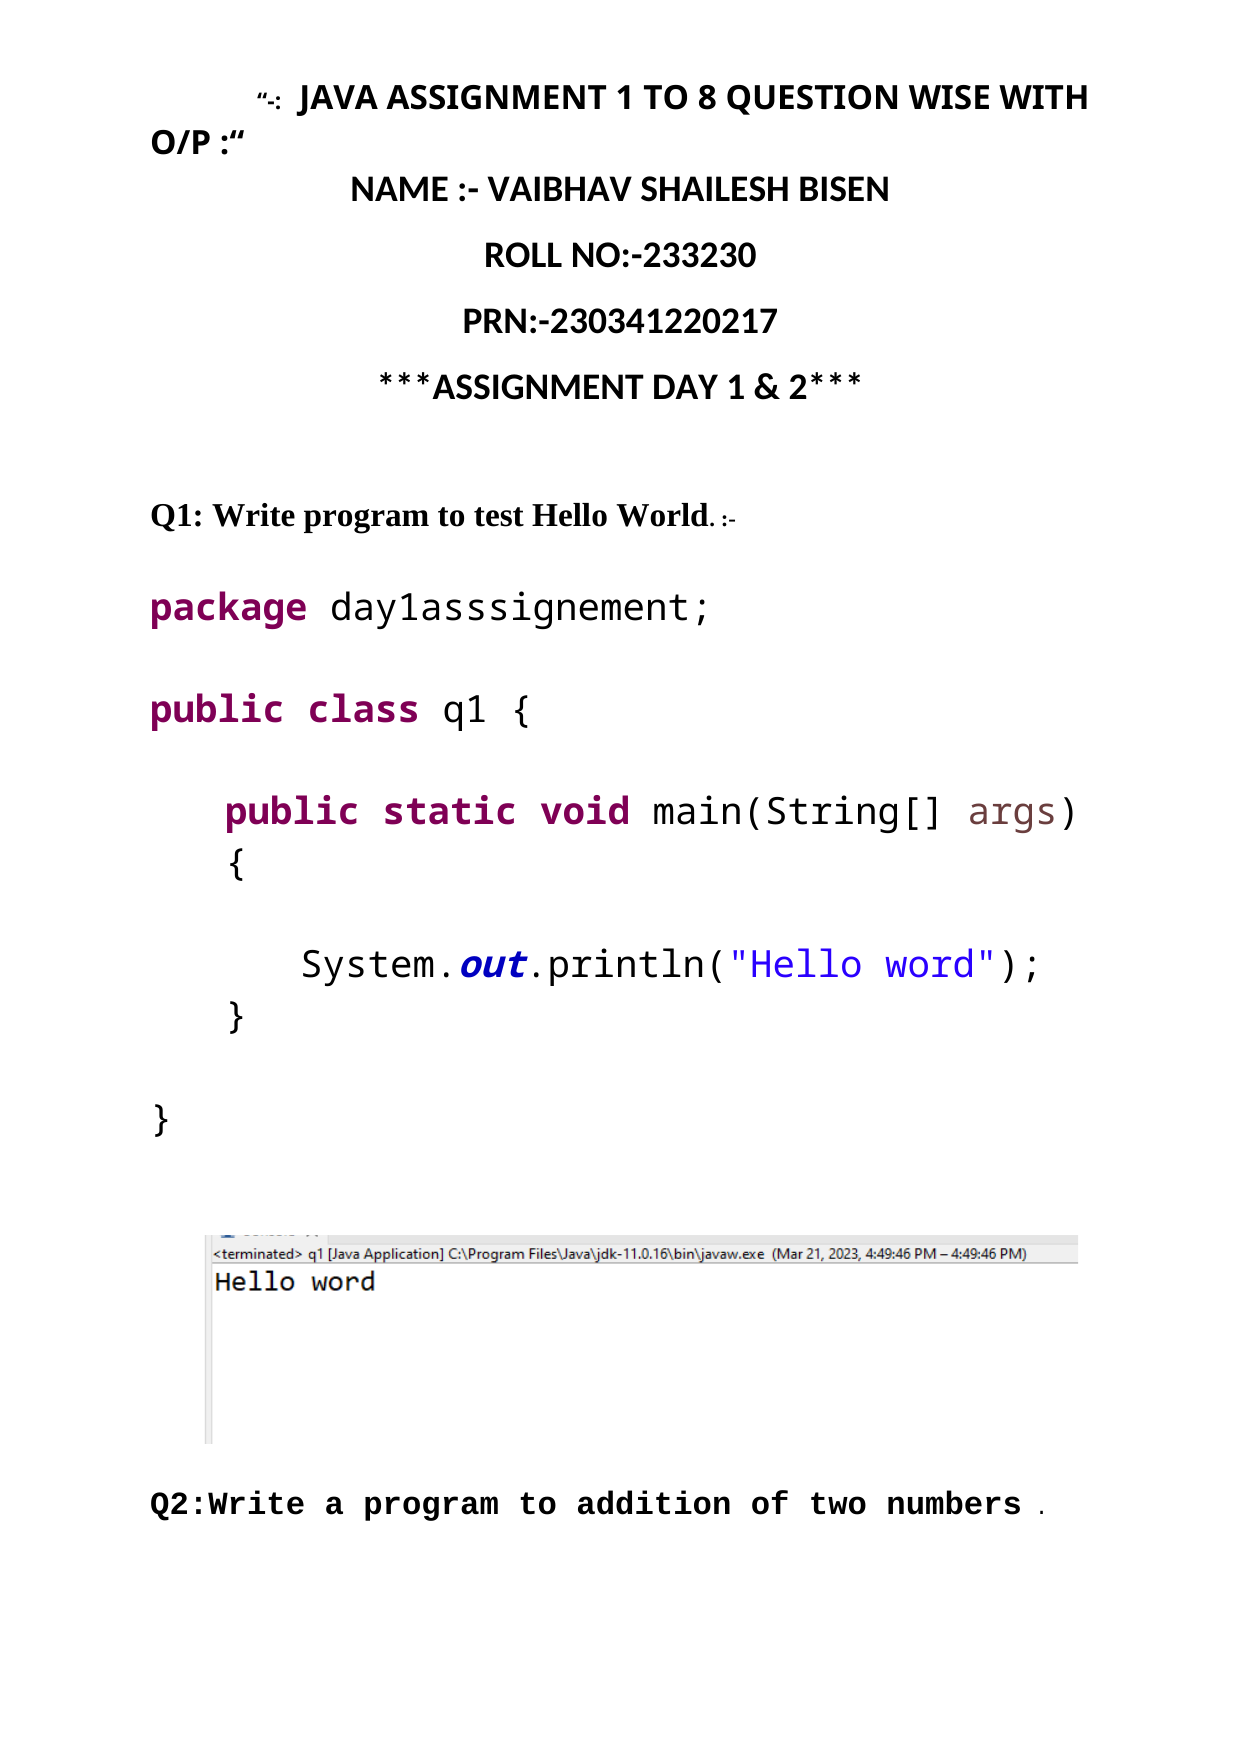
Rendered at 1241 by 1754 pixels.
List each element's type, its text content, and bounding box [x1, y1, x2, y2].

text public class q1 { [150, 683, 1090, 734]
text NAME :- VAIBHAV SHAILESH BISEN [150, 164, 1090, 210]
text Q2:Write a program to addition of two numbers . [150, 1487, 1090, 1524]
text ***ASSIGNMENT DAY 1 & 2*** [150, 363, 1090, 409]
text } [150, 1091, 1090, 1142]
text ROLL NO:-233230 [150, 231, 1090, 277]
text PRN:-230341220217 [150, 297, 1090, 343]
picture [150, 1235, 1079, 1444]
text Q1: Write program to test Hello World. :- [150, 495, 1090, 534]
text public static void main(String[] args) [150, 785, 1090, 836]
text { [150, 836, 1090, 887]
text System.out.println("Hello word"); [150, 938, 1090, 989]
text package day1asssignement; [150, 581, 1090, 632]
text } [150, 989, 1090, 1040]
